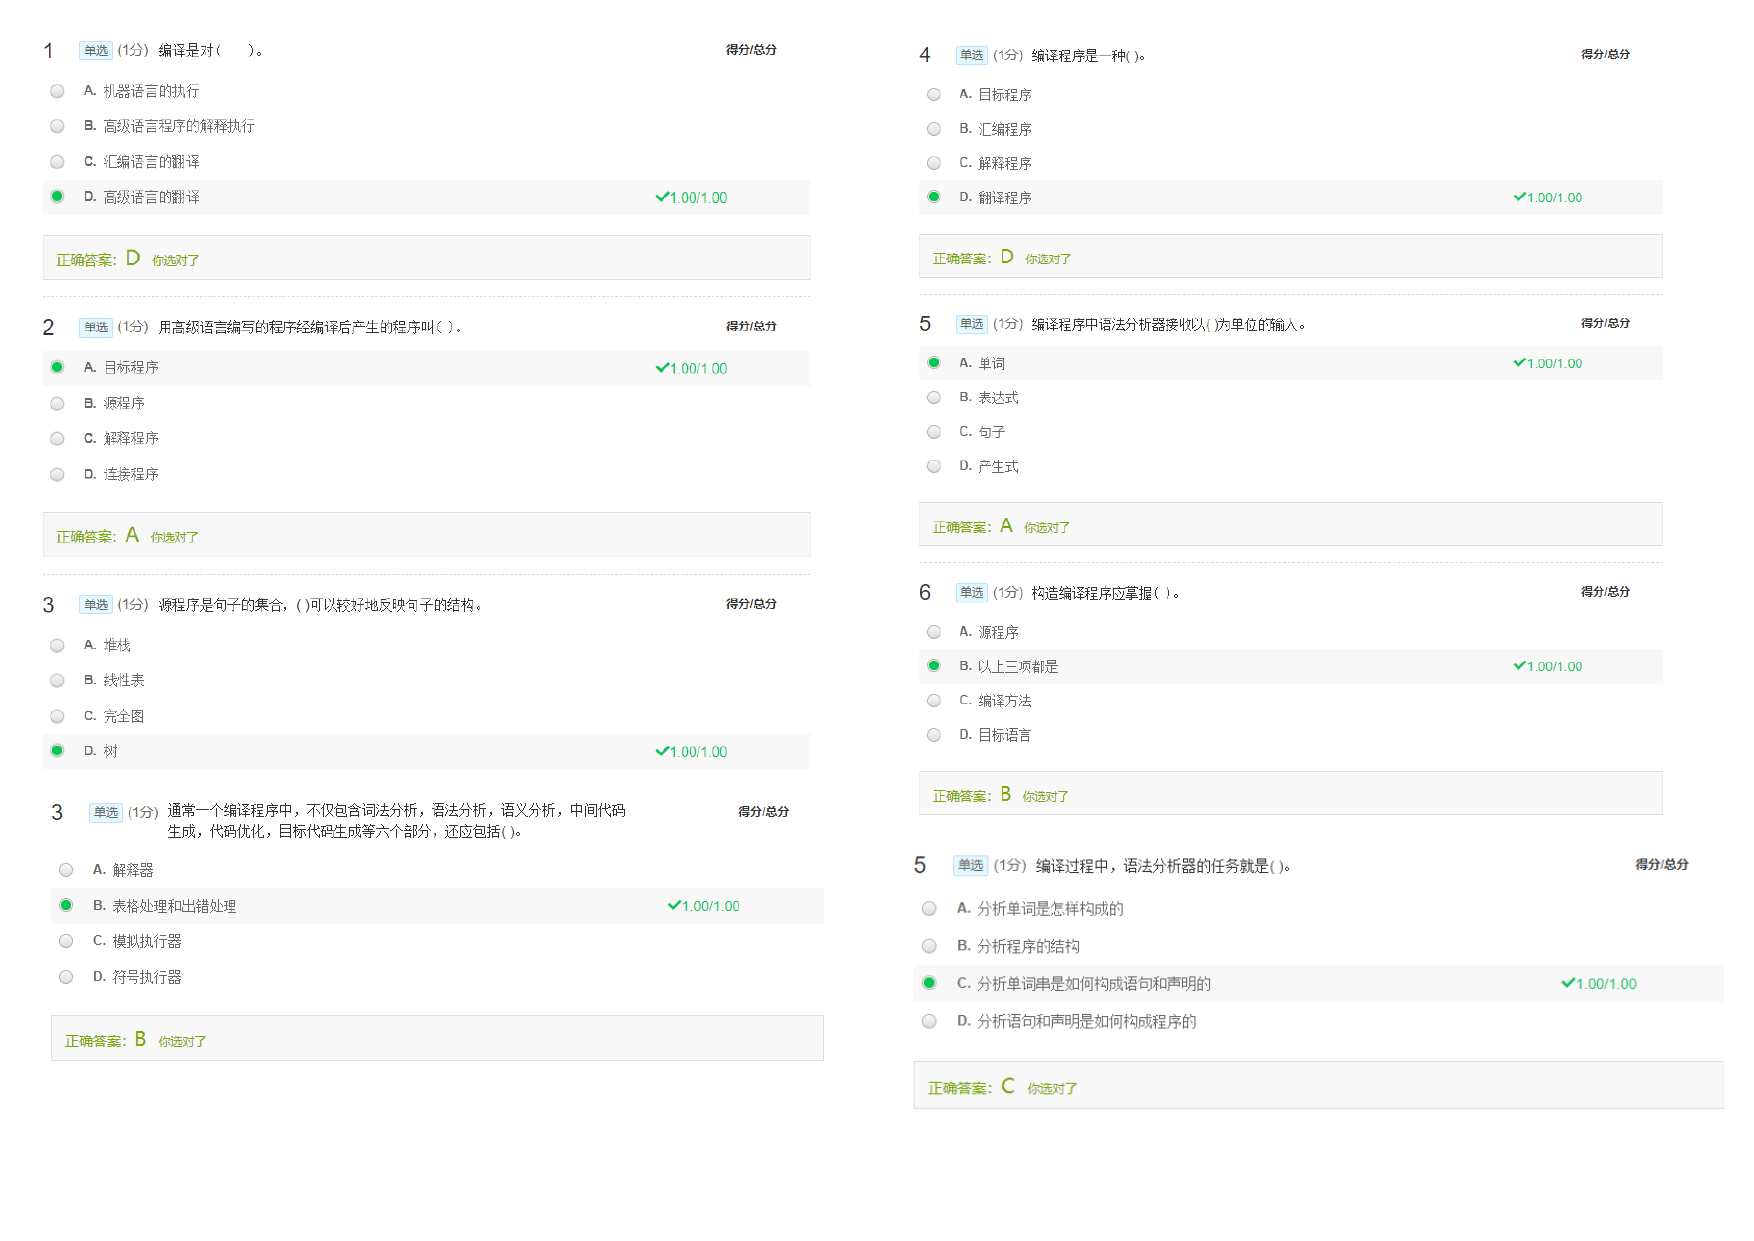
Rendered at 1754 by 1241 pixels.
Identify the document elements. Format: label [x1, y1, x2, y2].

picture [29, 35, 840, 1067]
picture [899, 35, 1683, 825]
picture [899, 847, 1725, 1110]
